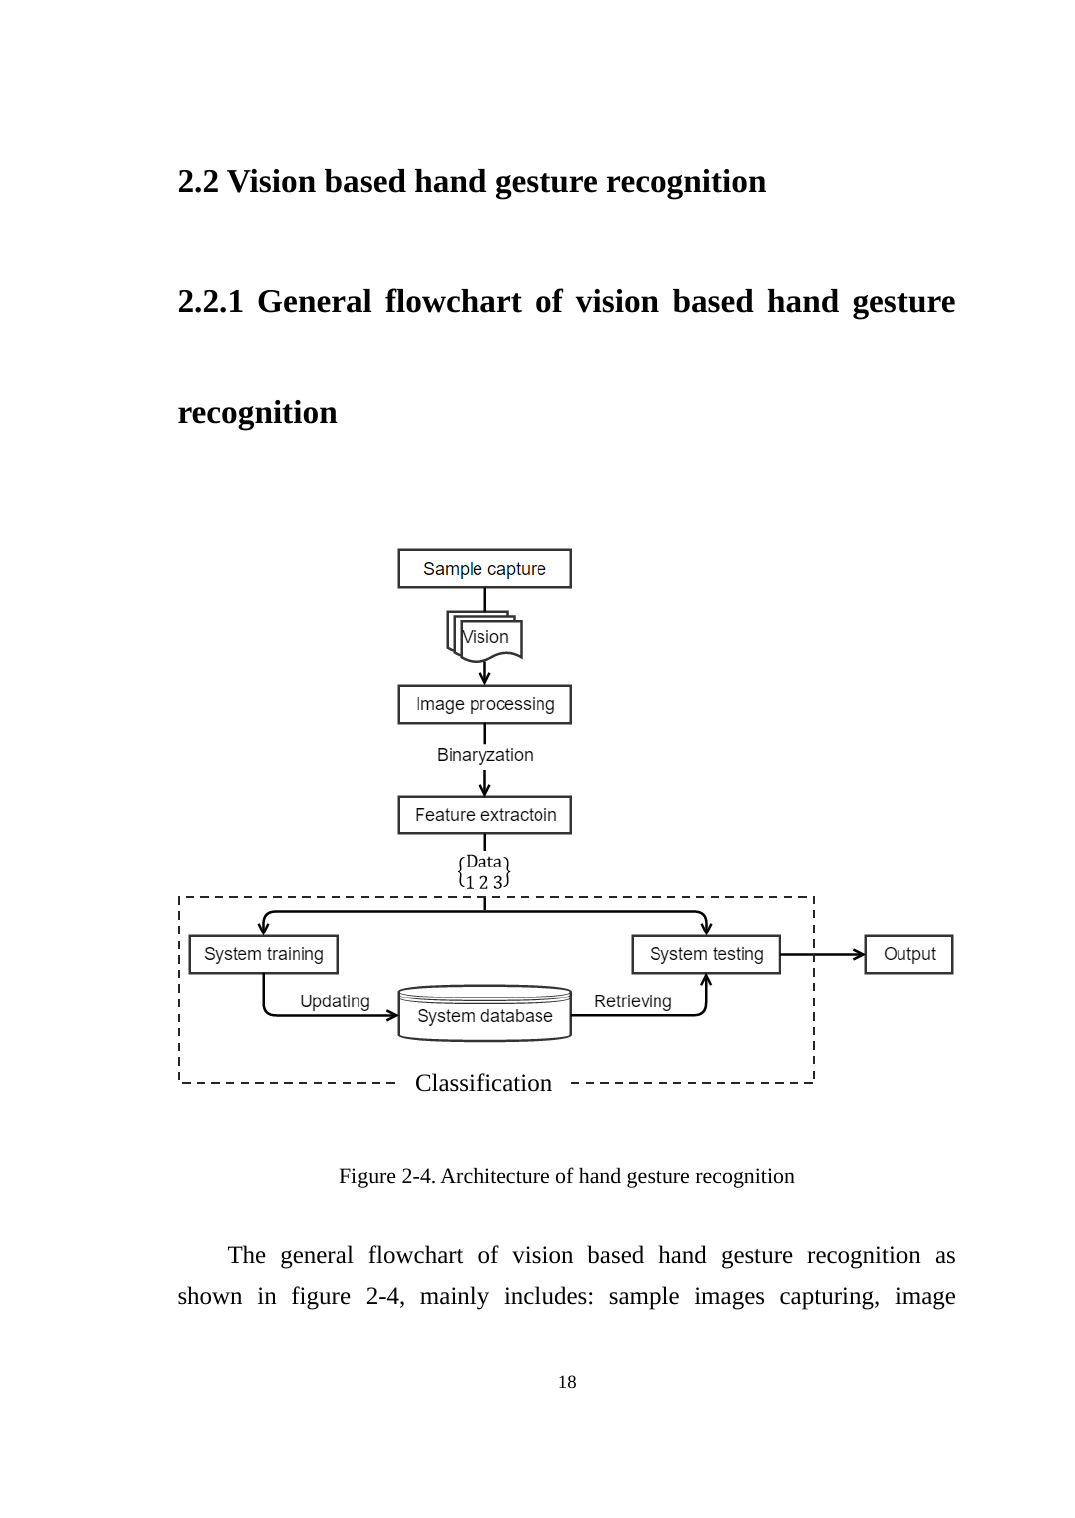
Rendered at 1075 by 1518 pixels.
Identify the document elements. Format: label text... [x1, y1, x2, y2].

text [177, 1230, 957, 1313]
text Figure 2-4. Architecture of hand gesture recognition [177, 1146, 957, 1188]
subtitle 2.2.1 General flowchart of vision based hand gesture recognition [177, 268, 957, 444]
subtitle 2.2 Vision based hand gesture recognition [177, 148, 957, 213]
picture [179, 540, 959, 1063]
